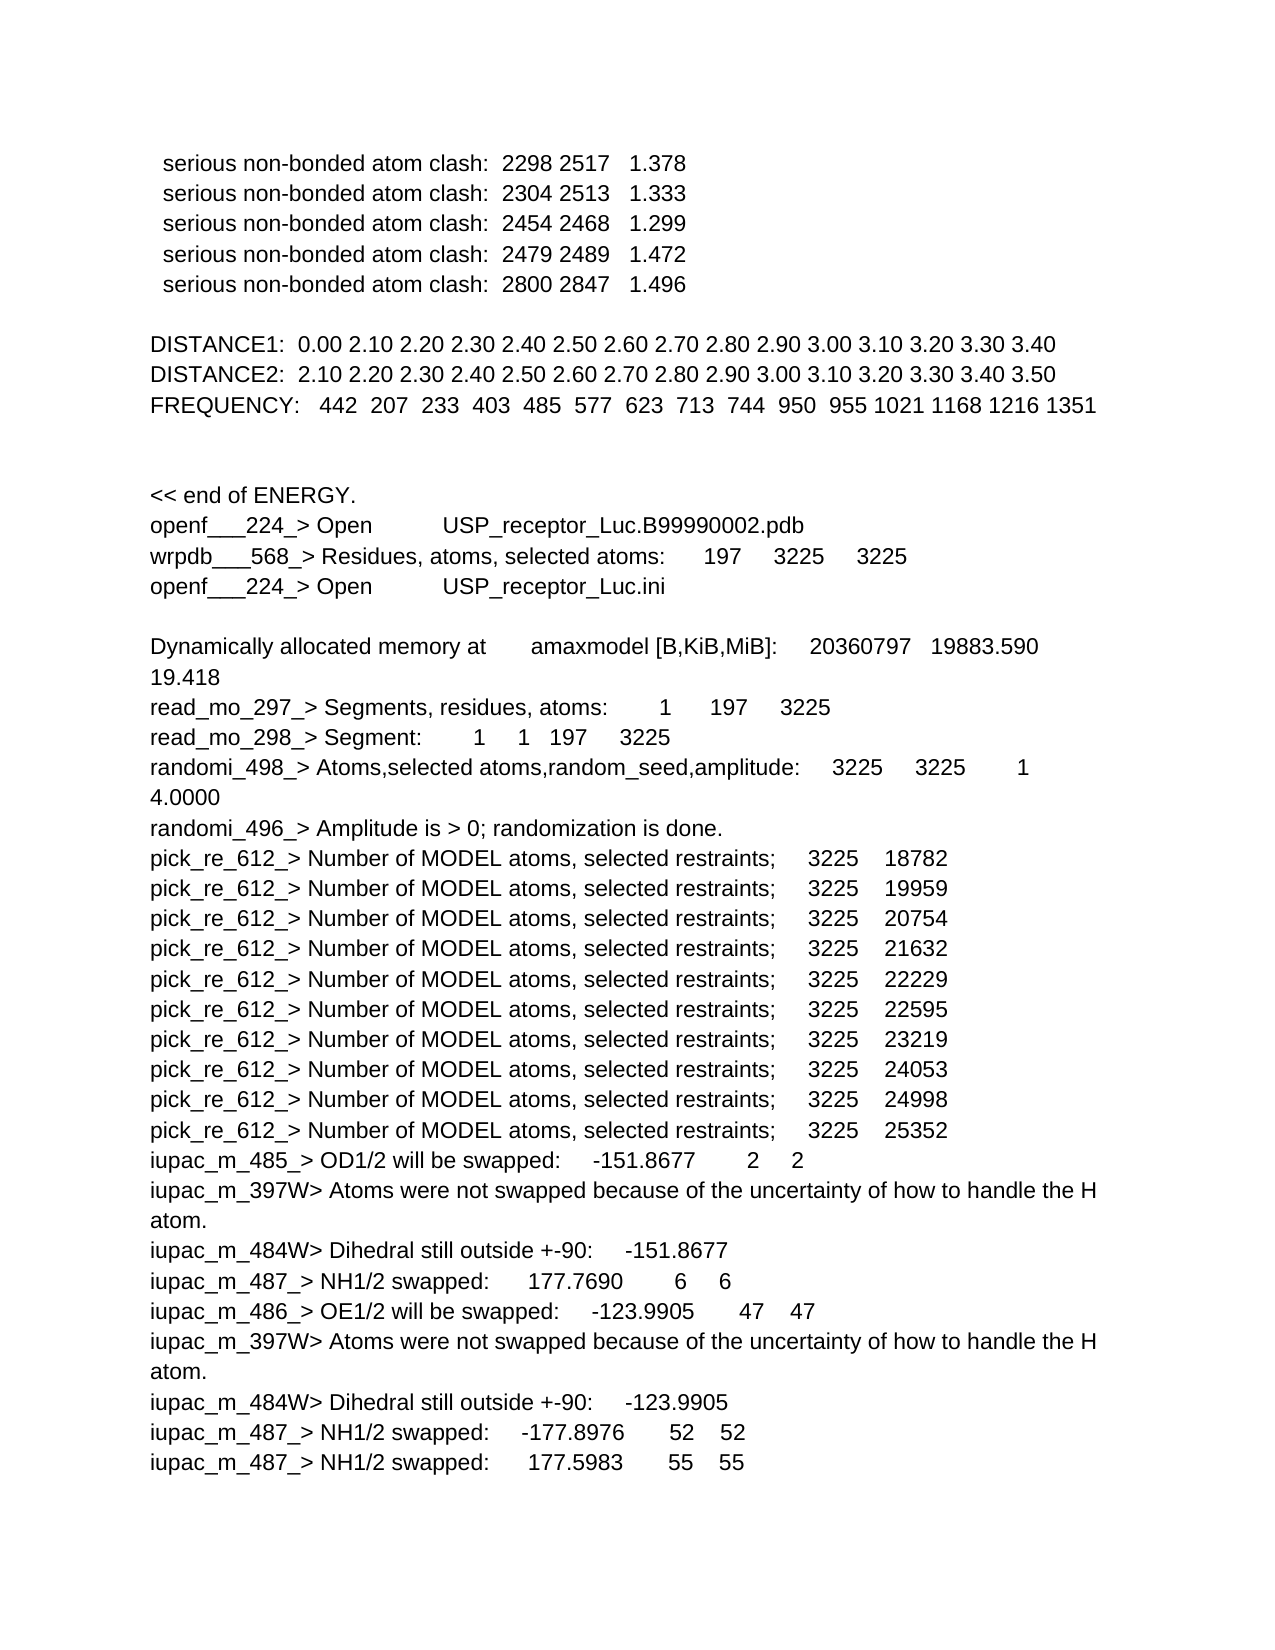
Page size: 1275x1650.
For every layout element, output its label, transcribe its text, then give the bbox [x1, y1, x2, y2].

text serious non-bonded atom clash: 2800 2847 1.496 [150, 271, 1125, 297]
text iupac_m_487_> NH1/2 swapped: 177.5983 55 55 [150, 1449, 1125, 1475]
text randomi_496_> Amplitude is > 0; randomization is done. [150, 814, 1125, 841]
text iupac_m_397W> Atoms were not swapped because of the uncertainty of how to handle the H atom. [150, 1177, 1125, 1234]
text Dynamically allocated memory at amaxmodel [B,KiB,MiB]: 20360797 19883.590 19.418 [150, 633, 1125, 690]
text wrpdb___568_> Residues, atoms, selected atoms: 197 3225 3225 [150, 543, 1125, 569]
text pick_re_612_> Number of MODEL atoms, selected restraints; 3225 22229 [150, 966, 1125, 992]
text << end of ENERGY. [150, 482, 1125, 509]
text pick_re_612_> Number of MODEL atoms, selected restraints; 3225 22595 [150, 996, 1125, 1022]
text pick_re_612_> Number of MODEL atoms, selected restraints; 3225 18782 [150, 845, 1125, 871]
text serious non-bonded atom clash: 2479 2489 1.472 [150, 241, 1125, 267]
text DISTANCE1: 0.00 2.10 2.20 2.30 2.40 2.50 2.60 2.70 2.80 2.90 3.00 3.10 3.20 3.30 3.40 [150, 331, 1125, 358]
text iupac_m_397W> Atoms were not swapped because of the uncertainty of how to handle the H atom. [150, 1328, 1125, 1385]
text read_mo_297_> Segments, residues, atoms: 1 197 3225 [150, 694, 1125, 720]
text pick_re_612_> Number of MODEL atoms, selected restraints; 3225 20754 [150, 905, 1125, 932]
text iupac_m_487_> NH1/2 swapped: 177.7690 6 6 [150, 1268, 1125, 1294]
text pick_re_612_> Number of MODEL atoms, selected restraints; 3225 21632 [150, 935, 1125, 962]
text pick_re_612_> Number of MODEL atoms, selected restraints; 3225 23219 [150, 1026, 1125, 1052]
text iupac_m_486_> OE1/2 will be swapped: -123.9905 47 47 [150, 1298, 1125, 1324]
text openf___224_> Open USP_receptor_Luc.ini [150, 573, 1125, 599]
text iupac_m_484W> Dihedral still outside +-90: -123.9905 [150, 1388, 1125, 1415]
text pick_re_612_> Number of MODEL atoms, selected restraints; 3225 25352 [150, 1117, 1125, 1143]
text iupac_m_485_> OD1/2 will be swapped: -151.8677 2 2 [150, 1147, 1125, 1173]
text FREQUENCY: 442 207 233 403 485 577 623 713 744 950 955 1021 1168 1216 1351 [150, 392, 1125, 418]
text DISTANCE2: 2.10 2.20 2.30 2.40 2.50 2.60 2.70 2.80 2.90 3.00 3.10 3.20 3.30 3.40 3.50 [150, 361, 1125, 388]
text pick_re_612_> Number of MODEL atoms, selected restraints; 3225 19959 [150, 875, 1125, 901]
text serious non-bonded atom clash: 2454 2468 1.299 [150, 210, 1125, 237]
text iupac_m_484W> Dihedral still outside +-90: -151.8677 [150, 1237, 1125, 1264]
text pick_re_612_> Number of MODEL atoms, selected restraints; 3225 24053 [150, 1056, 1125, 1083]
text pick_re_612_> Number of MODEL atoms, selected restraints; 3225 24998 [150, 1086, 1125, 1113]
text randomi_498_> Atoms,selected atoms,random_seed,amplitude: 3225 3225 1 4.0000 [150, 754, 1125, 811]
text serious non-bonded atom clash: 2298 2517 1.378 [150, 150, 1125, 176]
text iupac_m_487_> NH1/2 swapped: -177.8976 52 52 [150, 1419, 1125, 1445]
text read_mo_298_> Segment: 1 1 197 3225 [150, 724, 1125, 750]
text openf___224_> Open USP_receptor_Luc.B99990002.pdb [150, 512, 1125, 539]
text serious non-bonded atom clash: 2304 2513 1.333 [150, 180, 1125, 207]
